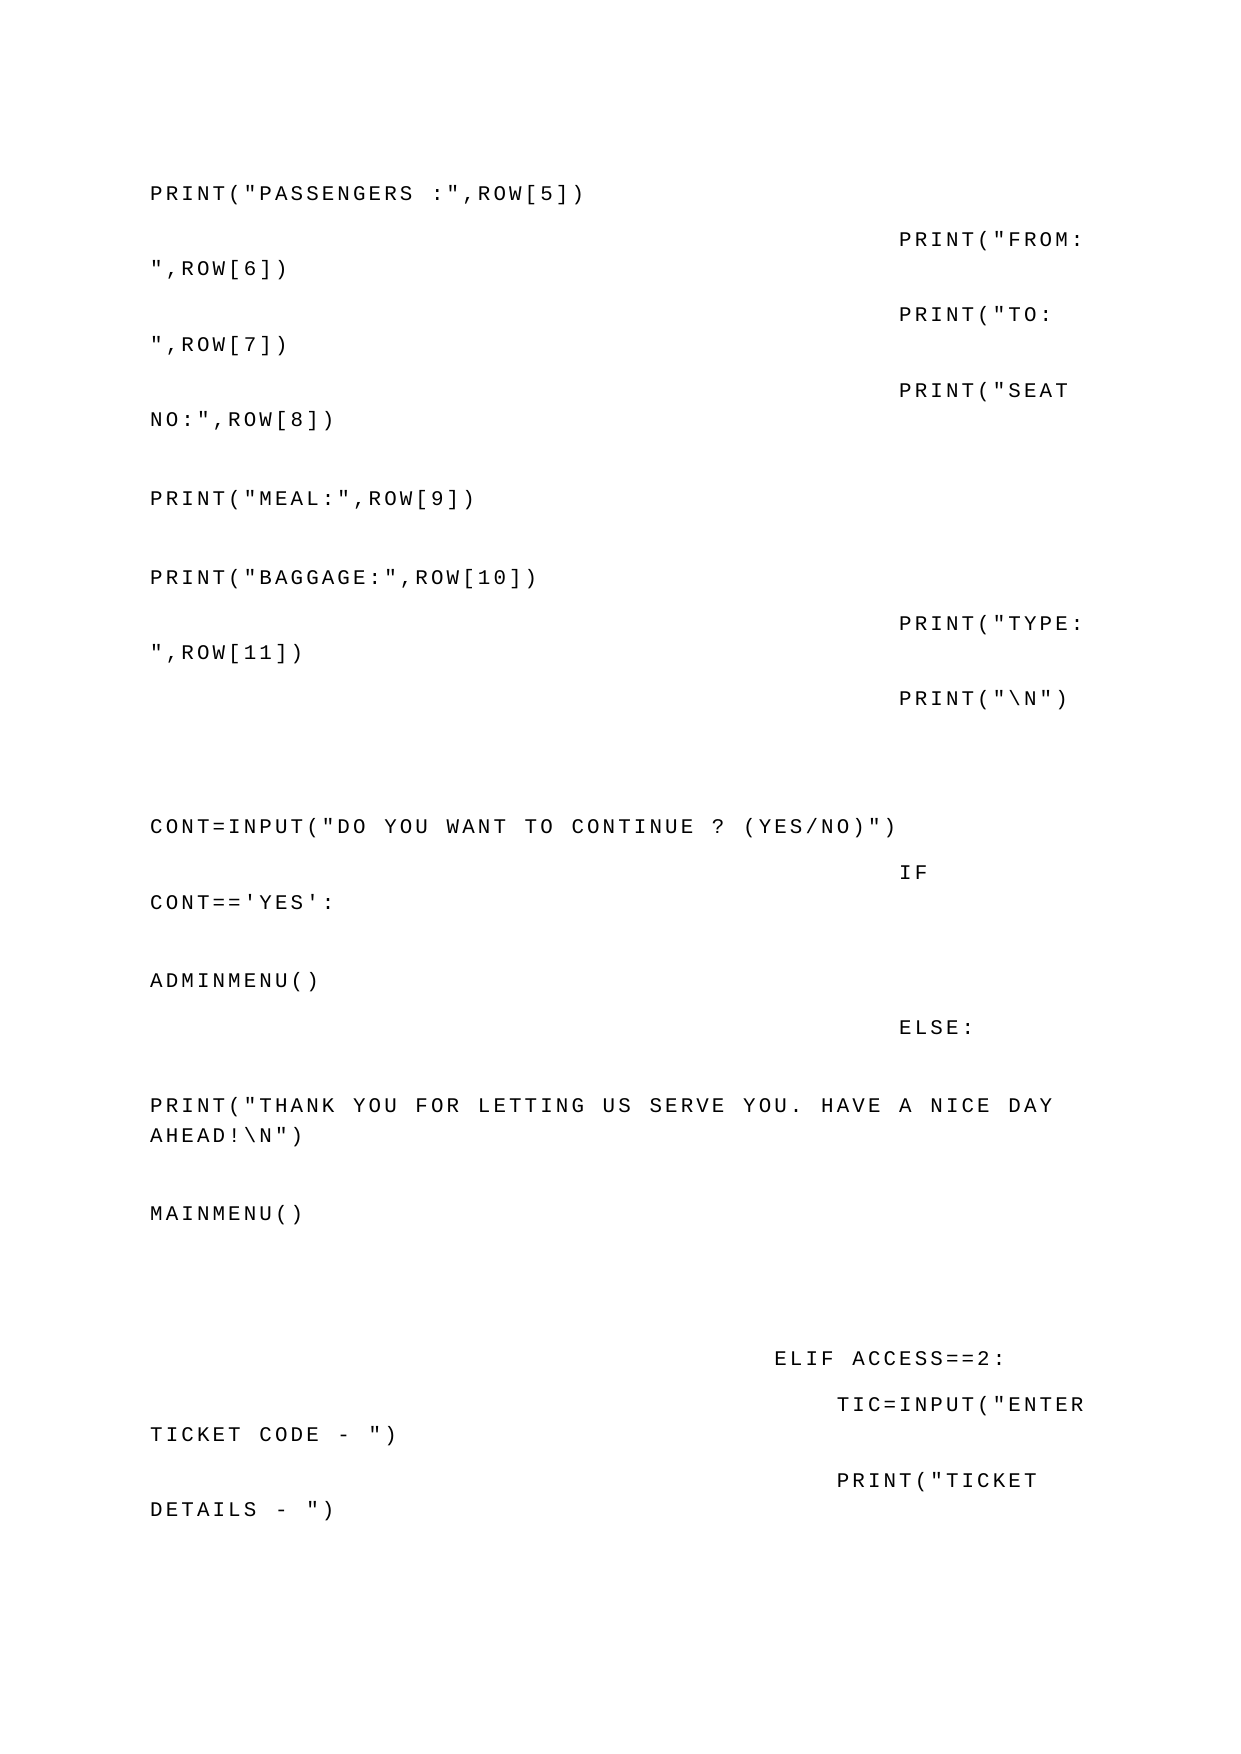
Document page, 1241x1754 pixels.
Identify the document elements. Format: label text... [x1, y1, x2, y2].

text cont=input("Do you want to continue ? (yes/no)") [150, 784, 1090, 840]
text print("Seat No:",row[8]) [150, 380, 1090, 433]
text adminMenu() [150, 938, 1090, 994]
text else: [150, 1017, 1090, 1040]
text print("Ticket Details - ") [150, 1470, 1090, 1523]
text print("Thank you for letting us serve you. Have a nice day ahead!\n") [150, 1063, 1090, 1148]
text tic=input("Enter Ticket Code - ") [150, 1394, 1090, 1447]
text mainMenu() [150, 1171, 1090, 1227]
text print("Passengers :",row[5]) [150, 150, 1090, 206]
text print("From: ",row[6]) [150, 229, 1090, 282]
text print("\n") [150, 688, 1090, 712]
text print("Type: ",row[11]) [150, 613, 1090, 666]
text if cont=='yes': [150, 862, 1090, 916]
text print("To: ",row[7]) [150, 304, 1090, 357]
text print("Meal:",row[9]) [150, 456, 1090, 512]
text elif access==2: [150, 1348, 1090, 1372]
text print("Baggage:",row[10]) [150, 534, 1090, 590]
